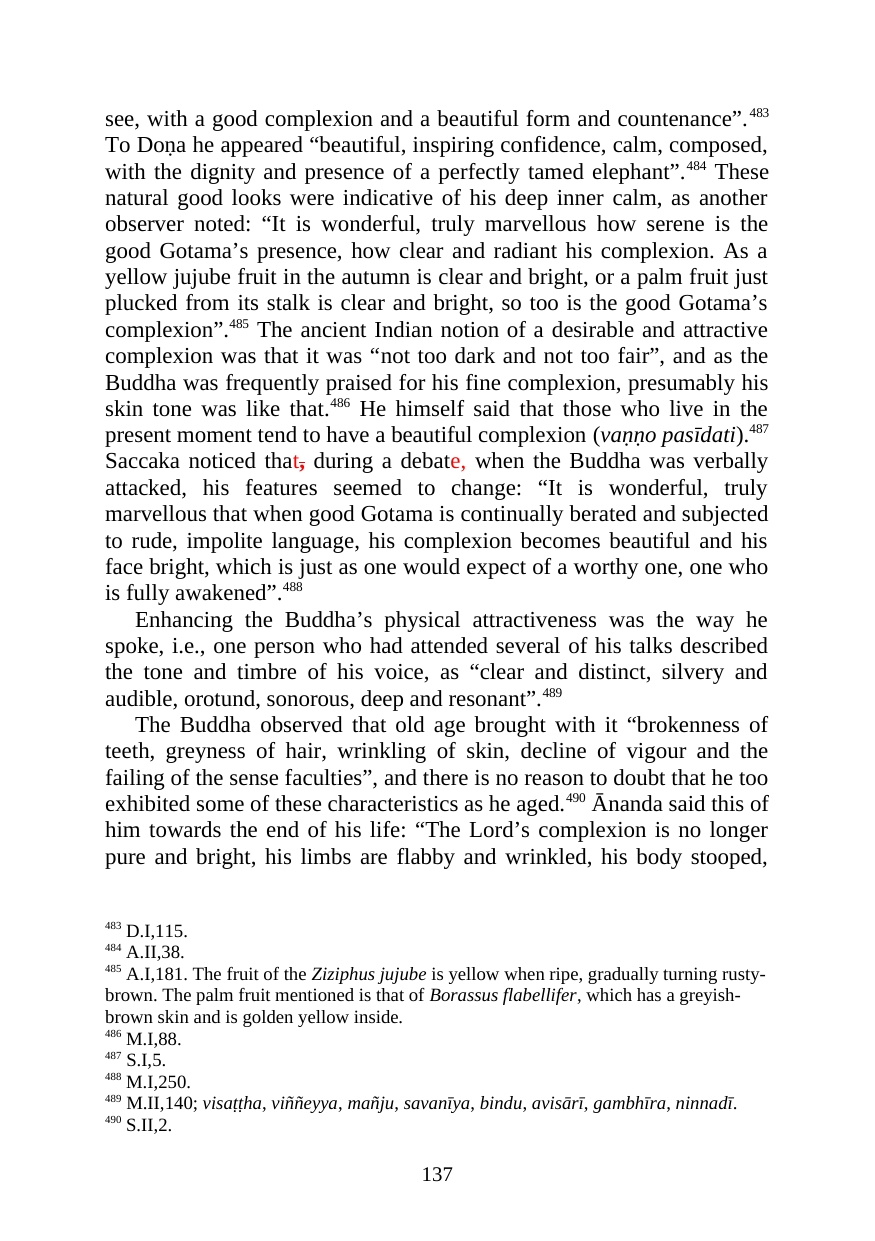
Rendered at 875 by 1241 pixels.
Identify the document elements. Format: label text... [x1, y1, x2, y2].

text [105, 105, 769, 606]
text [105, 711, 769, 869]
text Enhancing the Buddha’s physical attractiveness was the way he spoke, i.e., one person who had attended several of his talks described the tone and timbre of his voice, as “clear and distinct, silvery and audible, orotund, sonorous, deep and resonant”. [105, 606, 769, 711]
